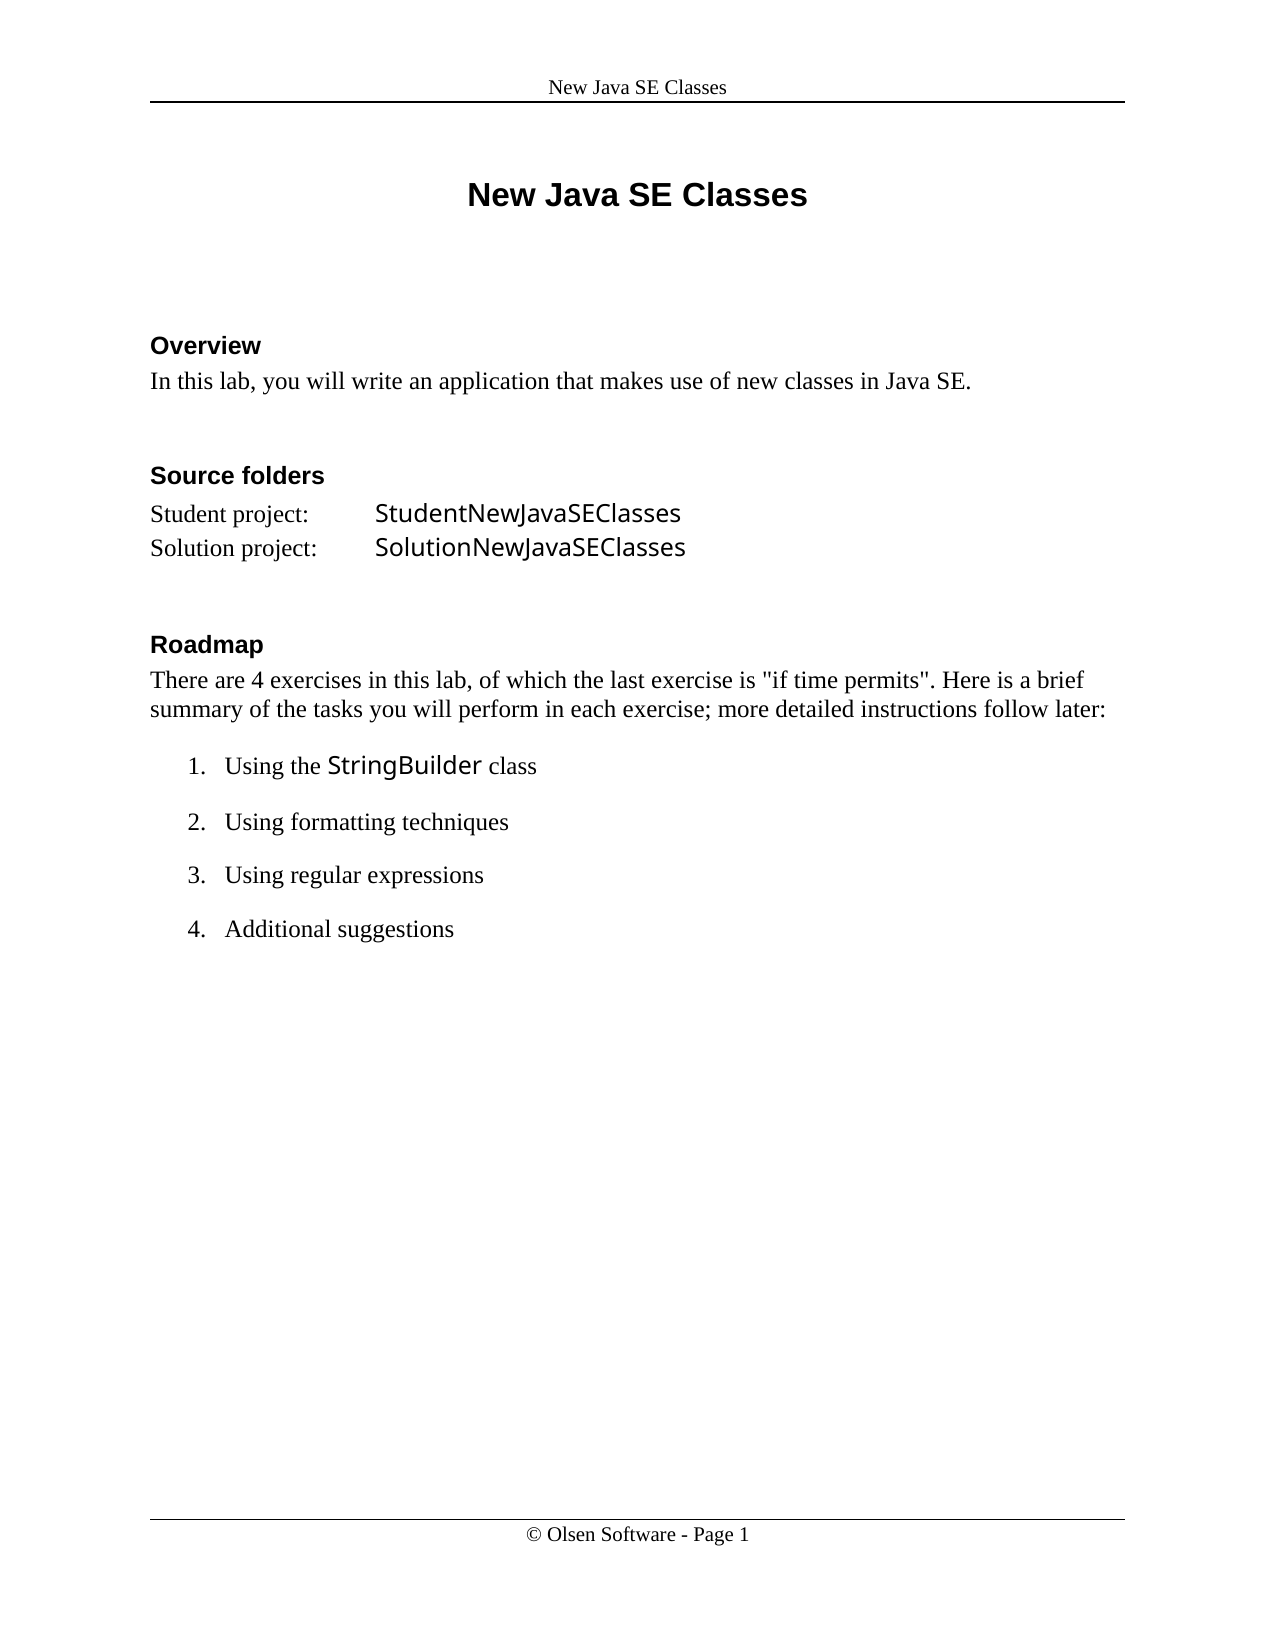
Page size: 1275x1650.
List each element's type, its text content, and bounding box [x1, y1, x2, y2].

list Using the StringBuilder class [187, 748, 1125, 782]
list Additional suggestions [187, 914, 1125, 943]
subtitle Overview [150, 331, 1125, 360]
text There are 4 exercises in this lab, of which the last exercise is "if time permits". Here is a brief summary of the tasks you will perform in each exercise; more detailed instructions follow later: [150, 665, 1125, 723]
text Student project: StudentNewJavaSEClasses [150, 496, 1125, 530]
list Using regular expressions [187, 861, 1125, 889]
subtitle Source folders [150, 461, 1125, 490]
text Solution project: SolutionNewJavaSEClasses [150, 530, 1125, 564]
subtitle New Java SE Classes [150, 175, 1125, 213]
text In this lab, you will write an application that makes use of new classes in Java SE. [150, 366, 1125, 395]
list Using formatting techniques [187, 807, 1125, 836]
subtitle Roadmap [150, 630, 1125, 659]
